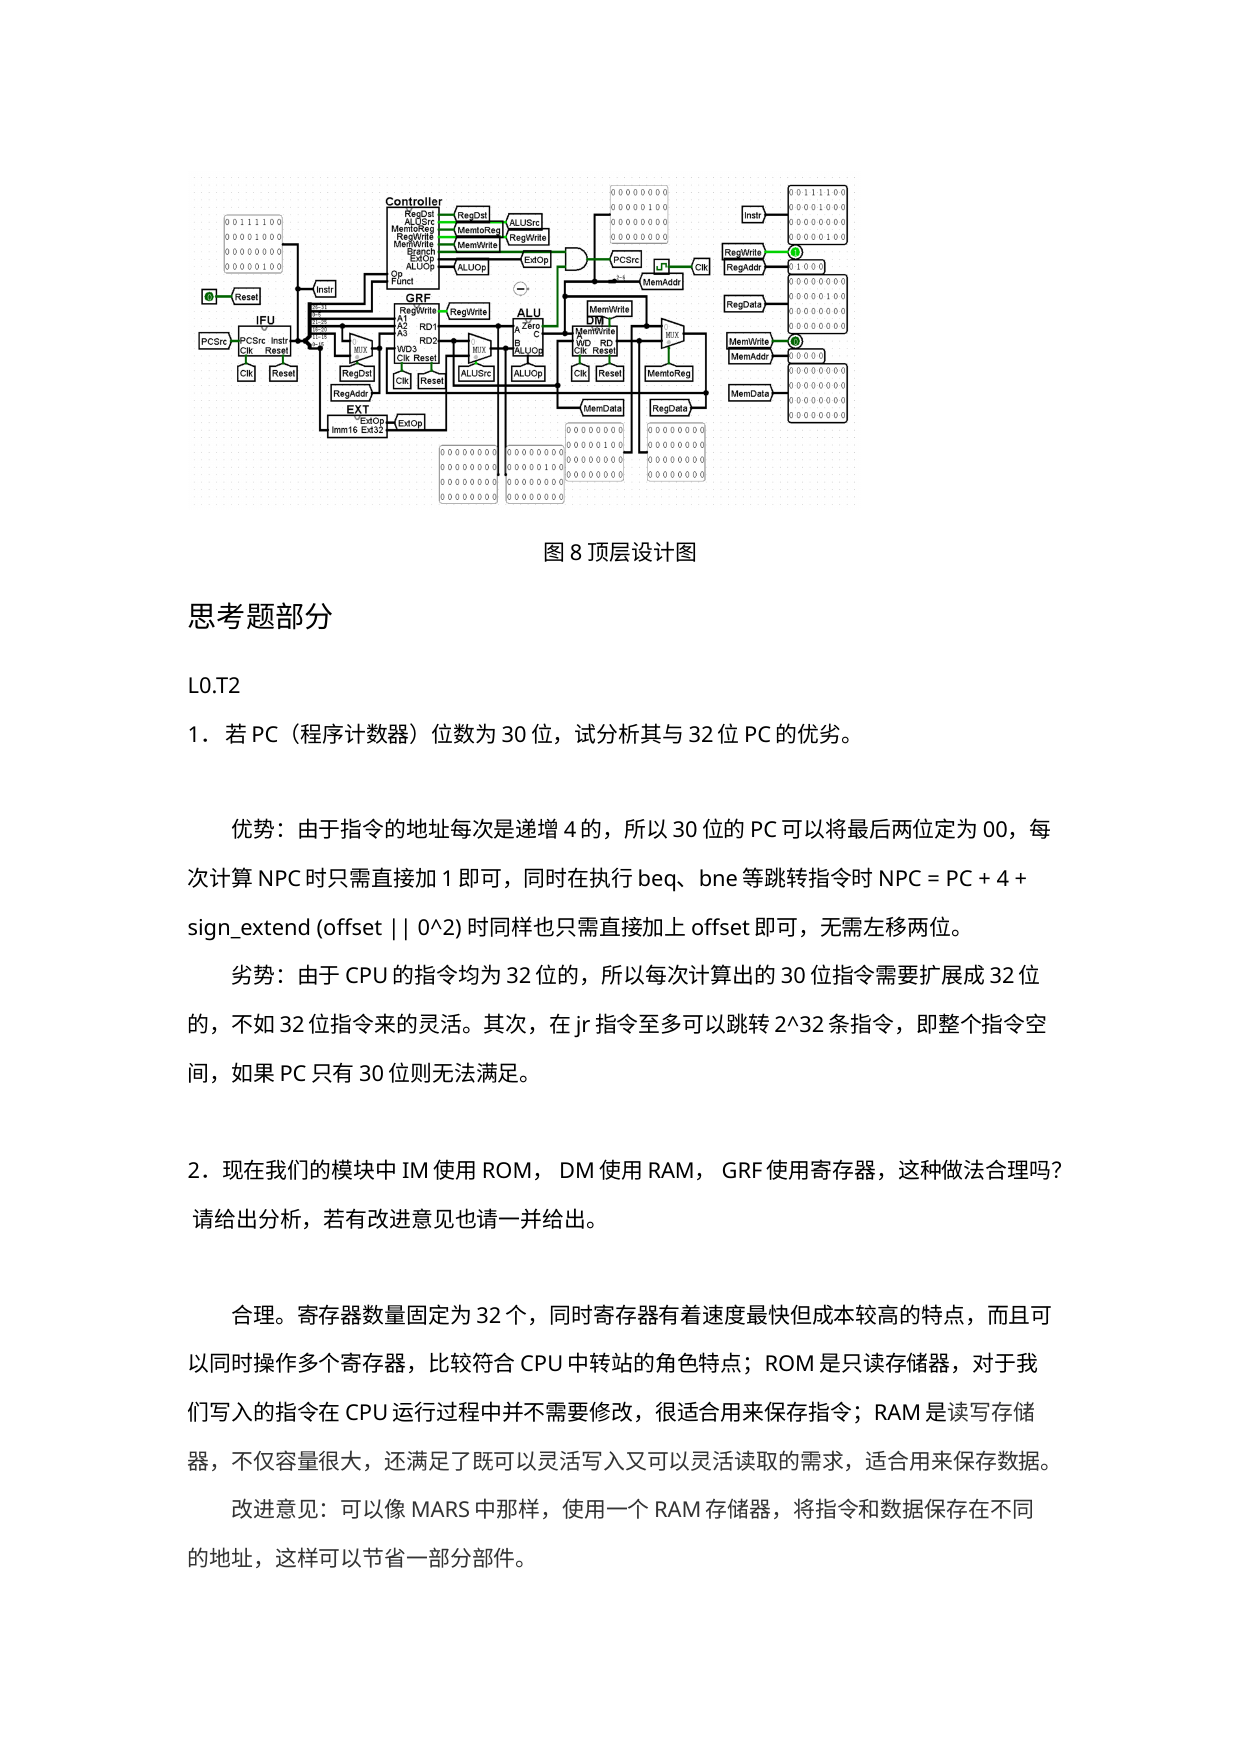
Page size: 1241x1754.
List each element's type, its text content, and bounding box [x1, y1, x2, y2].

list 若PC（程序计数器）位数为30位，试分析其与32位PC的优劣。 [187, 716, 1053, 749]
text 劣势：由于CPU的指令均为32位的，所以每次计算出的30位指令需要扩展成32位的，不如32位指令来的灵活。其次，在jr指令至多可以跳转2^32条指令，即整个指令空间，如果PC只有30位则无法满足。 [187, 958, 1053, 1137]
text 2．现在我们的模块中 IM使用ROM， DM使用RAM， GRF使用寄存器，这种做法合理吗？ 请给出分析，若有改进意见也请一并给出。 [187, 1153, 1053, 1234]
text 改进意见：可以像MARS中那样，使用一个RAM存储器，将指令和数据保存在不同的地址，这样可以节省一部分部件。 [187, 1492, 1053, 1573]
text 合理。寄存器数量固定为32个，同时寄存器有着速度最快但成本较高的特点，而且可以同时操作多个寄存器，比较符合CPU中转站的角色特点；ROM是只读存储器，对于我们写入的指令在CPU运行过程中并不需要修改，很适合用来保存指令；RAM是读写存储器，不仅容量很大，还满足了既可以灵活写入又可以灵活读取的需求，适合用来保存数据。 [187, 1297, 1053, 1476]
text 思考题部分 [187, 583, 1053, 648]
text L0.T2 [187, 669, 1053, 701]
text 图8 顶层设计图 [187, 534, 1053, 567]
picture [187, 171, 861, 510]
text 优势：由于指令的地址每次是递增4的，所以30位的PC可以将最后两位定为00，每次计算NPC时只需直接加1即可，同时在执行beq、bne等跳转指令时NPC = PC + 4 + sign_extend (offset || 0^2) 时同样也只需直接加上offset即可，无需左移两位。 [187, 812, 1053, 942]
